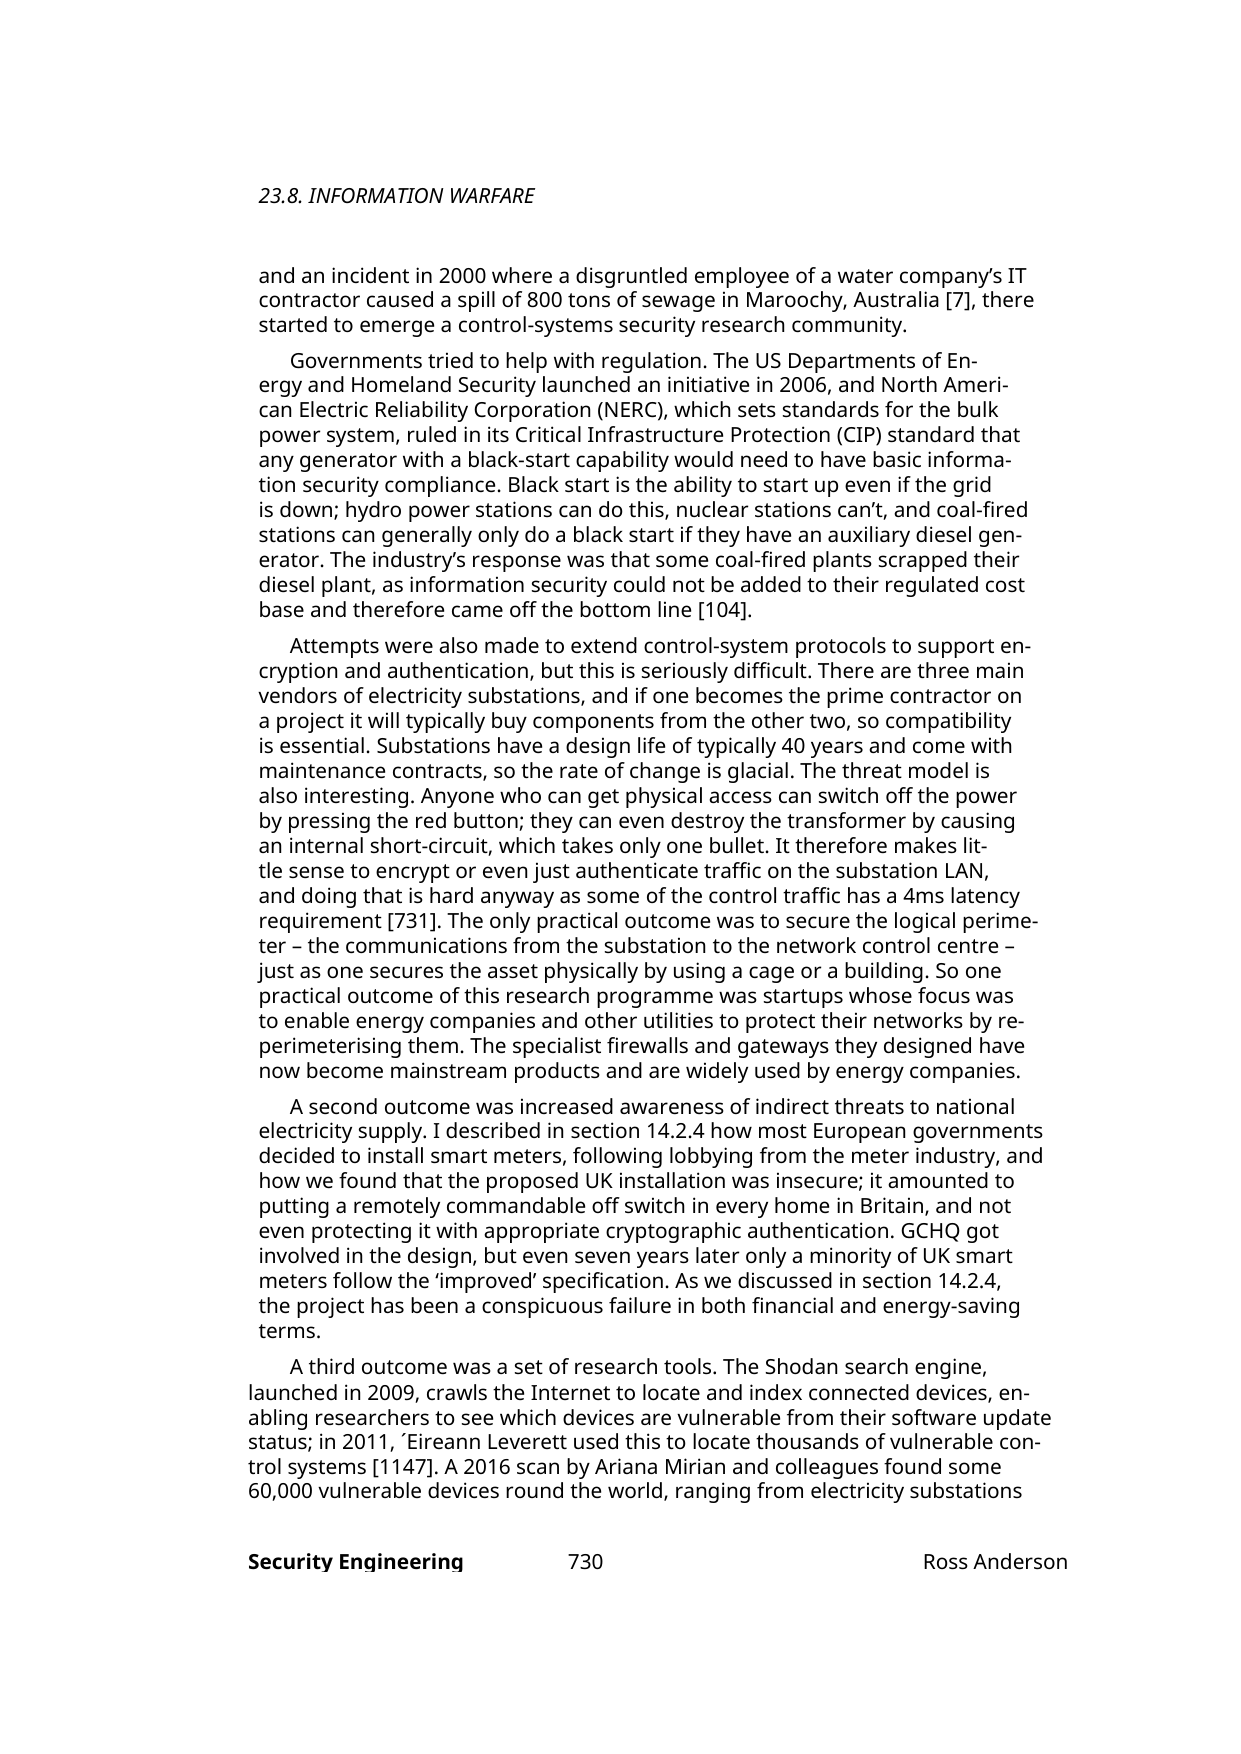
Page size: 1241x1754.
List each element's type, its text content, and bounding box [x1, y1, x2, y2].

text electricity supply. I described in section 14.2.4 how most European governments decided to install smart meters, following lobbying from the meter industry, and how we found that the proposed UK installation was insecure; it amounted to putting a remotely commandable off switch in every home in Britain, and not even protecting it with appropriate cryptographic authentication. GCHQ got involved in the design, but even seven years later only a minority of UK smart meters follow the ‘improved’ speciﬁcation. As we discussed in section 14.2.4, the project has been a conspicuous failure in both ﬁnancial and energy-saving terms. [150, 1118, 1090, 1343]
table_header launched in 2009, crawls the Internet to locate and index connected devices, en- abling researchers to see which devices are vulnerable from their software update status; in 2011, ´Eireann Leverett used this to locate thousands of vulnerable con- trol systems [1147]. A 2016 scan by Ariana Mirian and colleagues found some 60,000 vulnerable devices round the world, ranging from electricity substations [194, 1381, 1134, 1528]
text ergy and Homeland Security launched an initiative in 2006, and North Ameri- can Electric Reliability Corporation (NERC), which sets standards for the bulk power system, ruled in its Critical Infrastructure Protection (CIP) standard that any generator with a black-start capability would need to have basic informa- tion security compliance. Black start is the ability to start up even if the grid is down; hydro power stations can do this, nuclear stations can’t, and coal-ﬁred stations can generally only do a black start if they have an auxiliary diesel gen- erator. The industry’s response was that some coal-ﬁred plants scrapped their diesel plant, as information security could not be added to their regulated cost base and therefore came off the bottom line [104]. [150, 373, 1090, 623]
text A second outcome was increased awareness of indirect threats to national [150, 1098, 1090, 1118]
text Attempts were also made to extend control-system protocols to support en- [150, 637, 1090, 658]
table_cell Ross Anderson [821, 1528, 1134, 1572]
table_cell Security Engineering [194, 1528, 507, 1572]
text Governments tried to help with regulation. The US Departments of En- [150, 352, 1090, 373]
text 23.8. INFORMATION WARFARE [150, 187, 1090, 208]
text A third outcome was a set of research tools. The Shodan search engine, [150, 1358, 1090, 1379]
text and an incident in 2000 where a disgruntled employee of a water company’s IT contractor caused a spill of 800 tons of sewage in Maroochy, Australia [7], there started to emerge a control-systems security research community. [150, 263, 1090, 338]
text cryption and authentication, but this is seriously difficult. There are three main vendors of electricity substations, and if one becomes the prime contractor on a project it will typically buy components from the other two, so compatibility is essential. Substations have a design life of typically 40 years and come with maintenance contracts, so the rate of change is glacial. The threat model is also interesting. Anyone who can get physical access can switch off the power by pressing the red button; they can even destroy the transformer by causing an internal short-circuit, which takes only one bullet. It therefore makes lit- tle sense to encrypt or even just authenticate traffic on the substation LAN, and doing that is hard anyway as some of the control traffic has a 4ms latency requirement [731]. The only practical outcome was to secure the logical perime- ter – the communications from the substation to the network control centre – just as one secures the asset physically by using a cage or a building. So one practical outcome of this research programme was startups whose focus was to enable energy companies and other utilities to protect their networks by re- perimeterising them. The specialist ﬁrewalls and gateways they designed have now become mainstream products and are widely used by energy companies. [150, 658, 1090, 1083]
table_cell 730 [507, 1528, 821, 1572]
